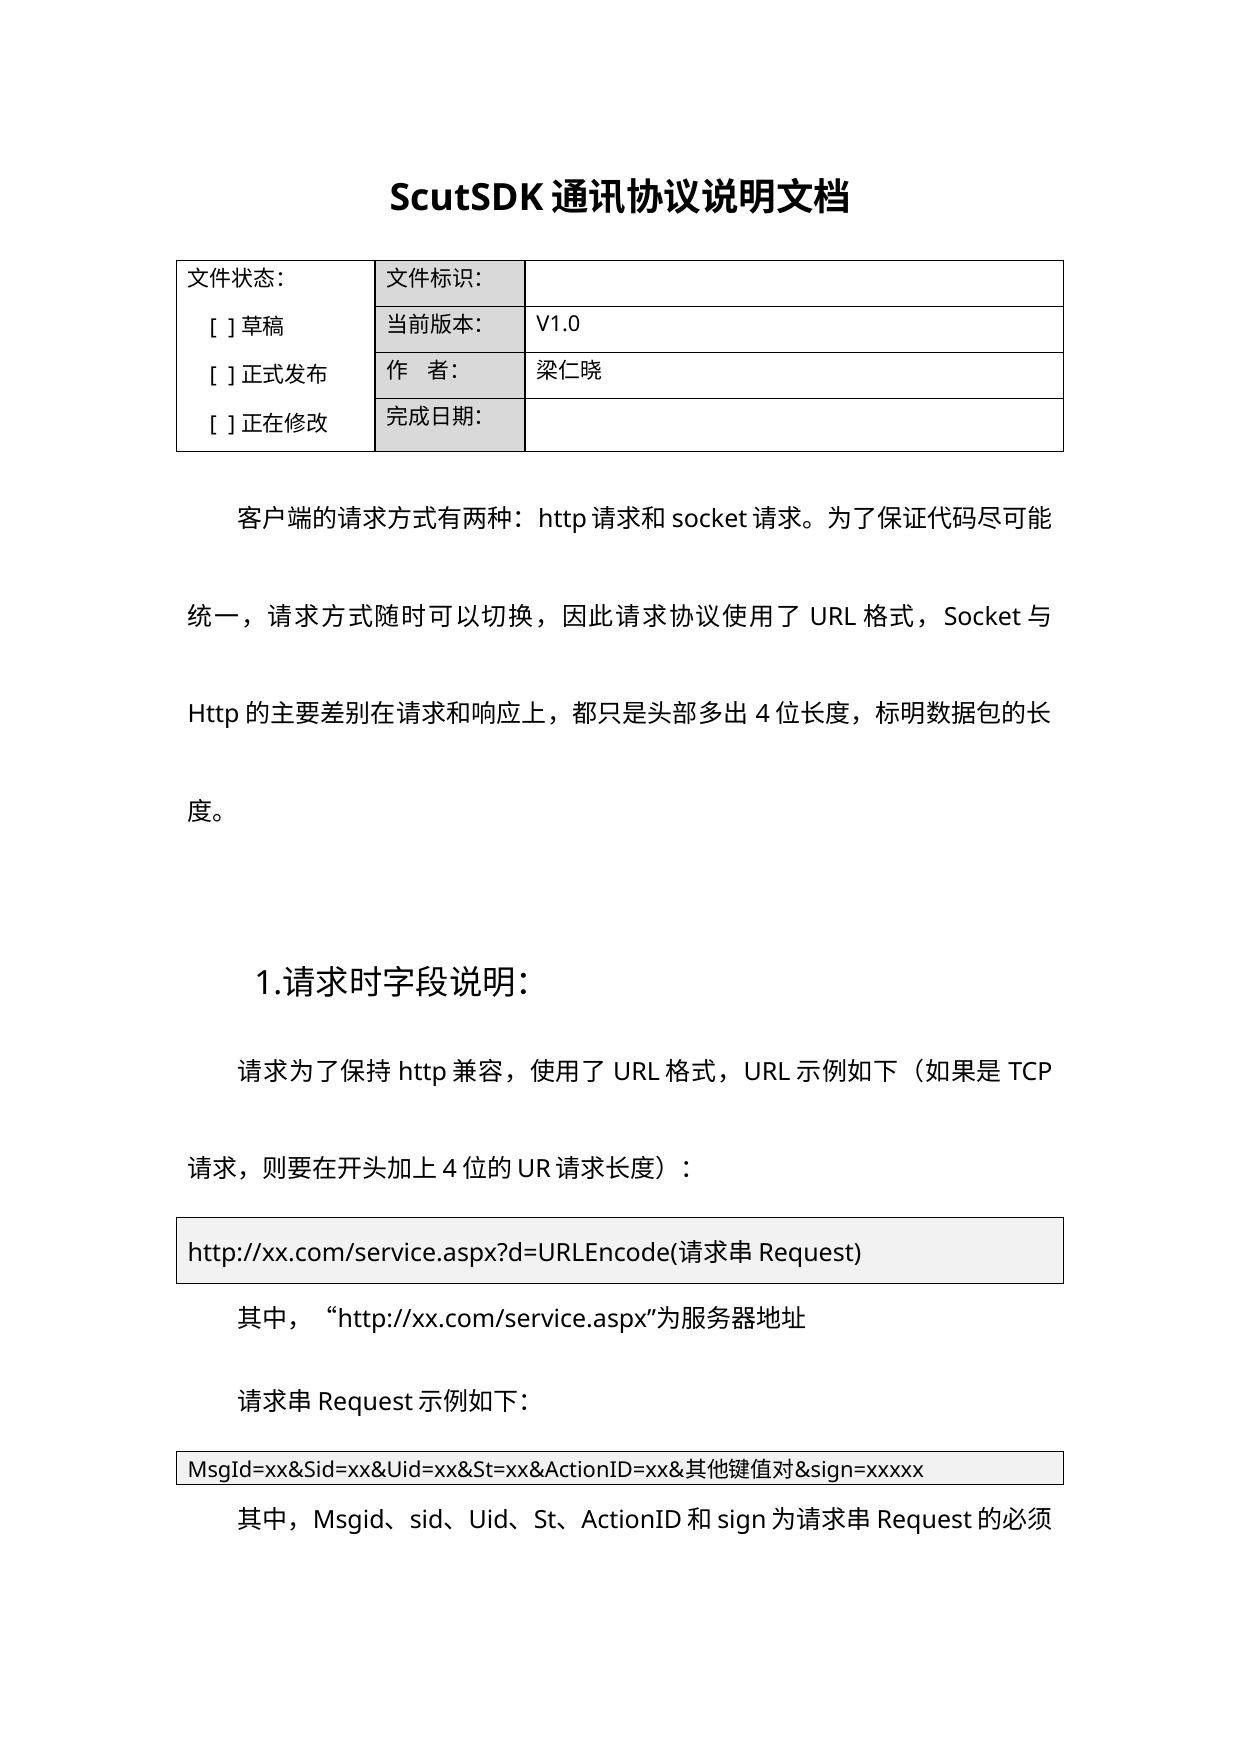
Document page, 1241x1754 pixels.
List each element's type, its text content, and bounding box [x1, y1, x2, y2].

list 1.请求时字段说明： [187, 947, 1053, 1012]
table_cell 当前版本： [376, 307, 524, 352]
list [187, 1485, 1053, 1550]
table_cell 作 者： [376, 353, 524, 398]
list 客户端的请求方式有两种：http请求和socket请求。为了保证代码尽可能统一，请求方式随时可以切换，因此请求协议使用了URL格式，Socket与Http的主要差别在请求和响应上，都只是头部多出4位长度，标明数据包的长度。 [187, 484, 1053, 842]
table_cell [526, 399, 1063, 451]
table_cell V1.0 [526, 307, 1063, 352]
list 其中，“http://xx.com/service.aspx”为服务器地址 [187, 1284, 1053, 1349]
table_cell 梁仁晓 [526, 353, 1063, 398]
table_header [526, 261, 1063, 306]
table_cell 完成日期： [376, 399, 524, 451]
table_header http://xx.com/service.aspx?d=URLEncode(请求串Request) [177, 1218, 1063, 1283]
list 请求串Request示例如下： [187, 1367, 1053, 1432]
table_header 文件状态： [ ] 草稿 [ ] 正式发布 [ ] 正在修改 [177, 261, 374, 451]
table_header MsgId=xx&Sid=xx&Uid=xx&St=xx&ActionID=xx&其他键值对&sign=xxxxx [177, 1452, 1063, 1484]
list 请求为了保持http兼容，使用了URL格式，URL示例如下（如果是TCP请求，则要在开头加上4位的UR请求长度）： [187, 1037, 1053, 1199]
text ScutSDK通讯协议说明文档 [187, 162, 1053, 227]
table_header 文件标识： [376, 261, 524, 306]
